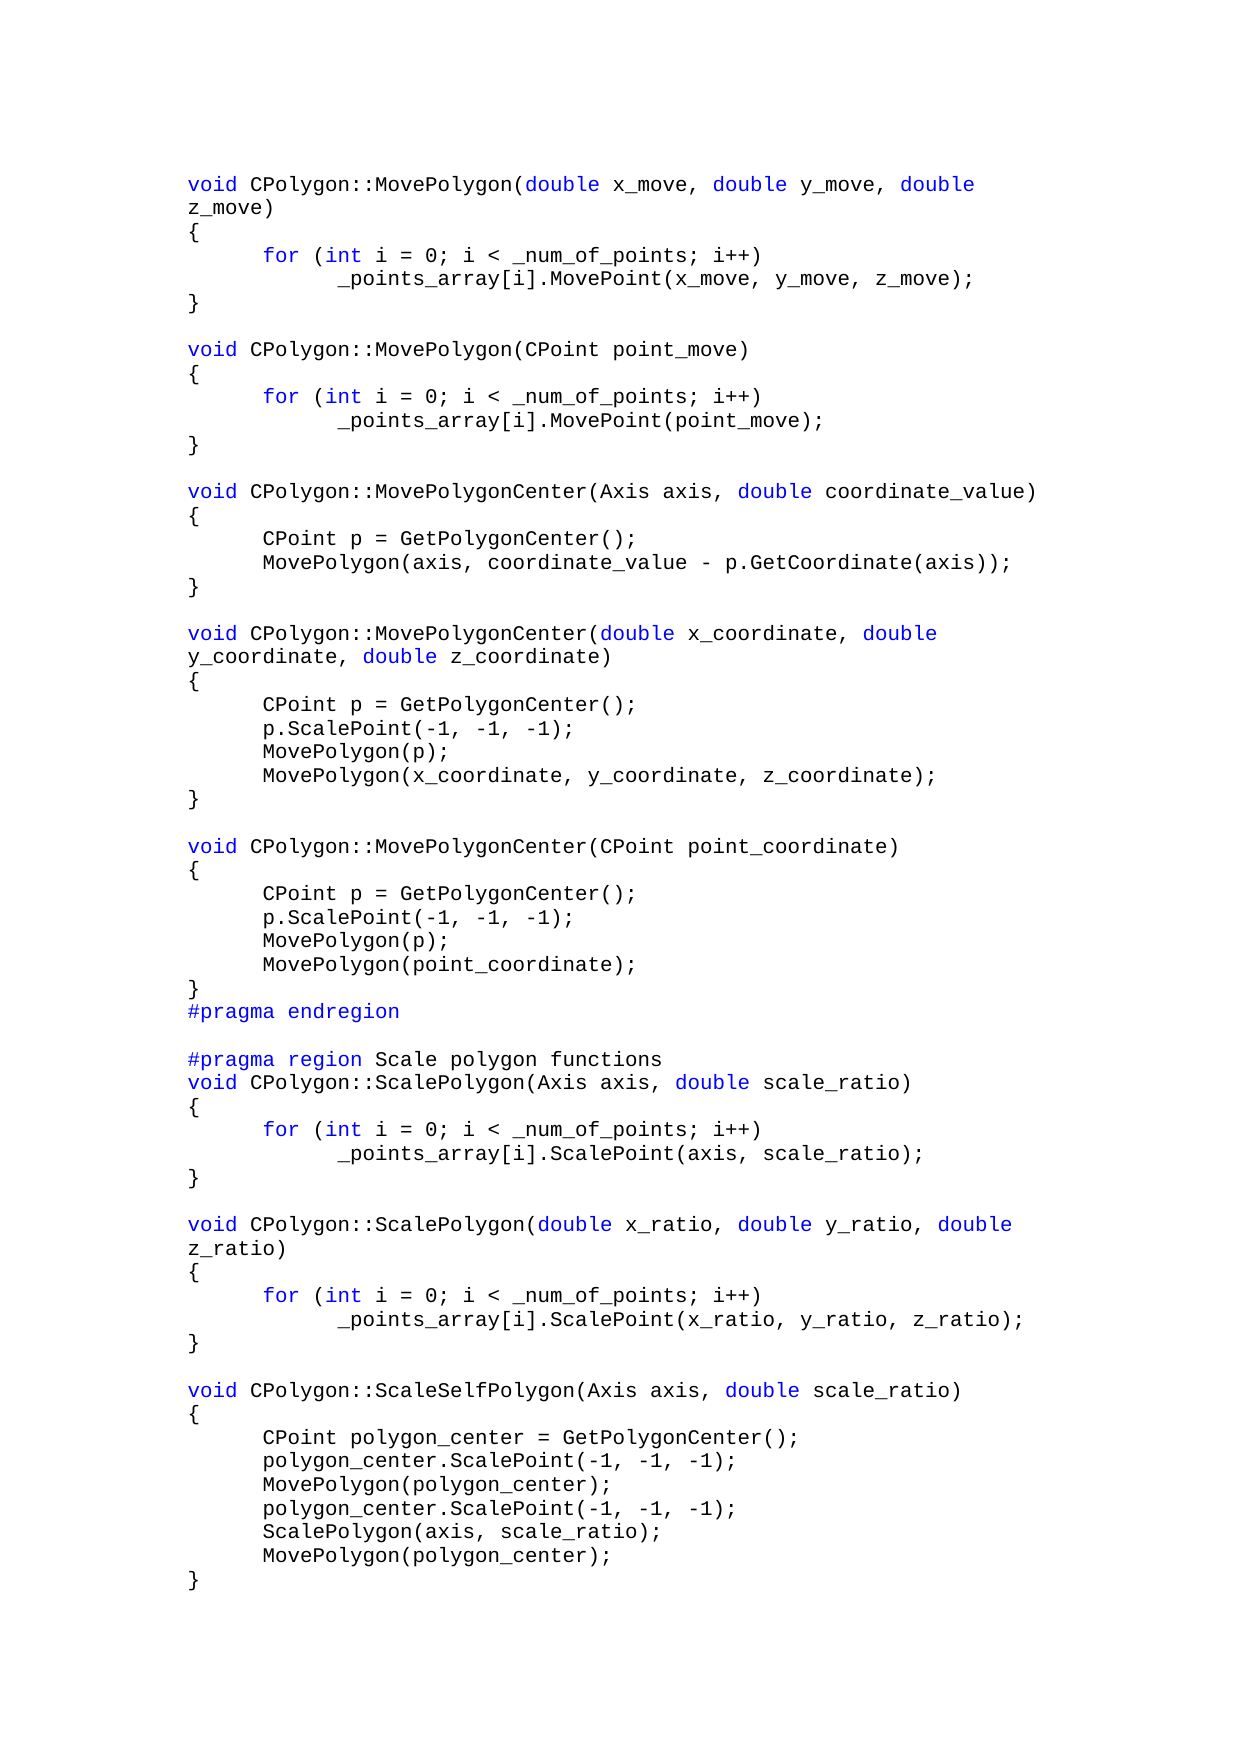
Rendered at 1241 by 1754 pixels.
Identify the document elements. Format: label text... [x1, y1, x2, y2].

text } [187, 576, 1053, 599]
text { [187, 670, 1053, 694]
text } [187, 1569, 1053, 1592]
text p.ScalePoint(-1, -1, -1); [187, 717, 1053, 741]
text } [187, 1167, 1053, 1190]
text { [187, 859, 1053, 883]
text } [187, 1332, 1053, 1356]
text void CPolygon::ScalePolygon(double x_ratio, double y_ratio, double z_ratio) [187, 1214, 1053, 1261]
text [187, 244, 1053, 268]
text _points_array[i].MovePoint(x_move, y_move, z_move); [187, 268, 1053, 292]
text void CPolygon::MovePolygon(CPoint point_move) [187, 339, 1053, 363]
text { [187, 363, 1053, 386]
text ScalePolygon(axis, scale_ratio); [187, 1521, 1053, 1545]
text } [187, 978, 1053, 1001]
text } [187, 292, 1053, 316]
text { [187, 1096, 1053, 1119]
text MovePolygon(polygon_center); [187, 1545, 1053, 1569]
text MovePolygon(point_coordinate); [187, 954, 1053, 978]
text void CPolygon::MovePolygonCenter(Axis axis, double coordinate_value) [187, 481, 1053, 505]
text for (int i = 0; i < _num_of_points; i++) [187, 386, 1053, 410]
text CPoint p = GetPolygonCenter(); [187, 528, 1053, 552]
text { [187, 221, 1053, 244]
text MovePolygon(p); [187, 930, 1053, 954]
text _points_array[i].ScalePoint(axis, scale_ratio); [187, 1143, 1053, 1167]
text void CPolygon::ScaleSelfPolygon(Axis axis, double scale_ratio) [187, 1379, 1053, 1403]
text void CPolygon::MovePolygonCenter(CPoint point_coordinate) [187, 836, 1053, 859]
text MovePolygon(axis, coordinate_value - p.GetCoordinate(axis)); [187, 552, 1053, 576]
text polygon_center.ScalePoint(-1, -1, -1); [187, 1451, 1053, 1474]
text { [187, 1261, 1053, 1285]
text } [187, 788, 1053, 812]
text CPoint p = GetPolygonCenter(); [187, 694, 1053, 717]
text void CPolygon::ScalePolygon(Axis axis, double scale_ratio) [187, 1072, 1053, 1096]
text polygon_center.ScalePoint(-1, -1, -1); [187, 1498, 1053, 1521]
text { [187, 1403, 1053, 1427]
text MovePolygon(polygon_center); [187, 1474, 1053, 1498]
text for (int i = 0; i < _num_of_points; i++) [187, 1119, 1053, 1143]
text #pragma region Scale polygon functions [187, 1048, 1053, 1072]
text { [187, 505, 1053, 528]
text MovePolygon(x_coordinate, y_coordinate, z_coordinate); [187, 765, 1053, 788]
text #pragma endregion [187, 1001, 1053, 1025]
text for (int i = 0; i < _num_of_points; i++) [187, 1285, 1053, 1309]
text } [187, 434, 1053, 457]
text p.ScalePoint(-1, -1, -1); [187, 907, 1053, 930]
text MovePolygon(p); [187, 741, 1053, 765]
text _points_array[i].ScalePoint(x_ratio, y_ratio, z_ratio); [187, 1309, 1053, 1332]
text CPoint p = GetPolygonCenter(); [187, 883, 1053, 907]
text void CPolygon::MovePolygonCenter(double x_coordinate, double y_coordinate, double z_coordinate) [187, 623, 1053, 670]
text CPoint polygon_center = GetPolygonCenter(); [187, 1427, 1053, 1451]
text _points_array[i].MovePoint(point_move); [187, 410, 1053, 434]
text void CPolygon::MovePolygon(double x_move, double y_move, double z_move) [187, 174, 1053, 221]
